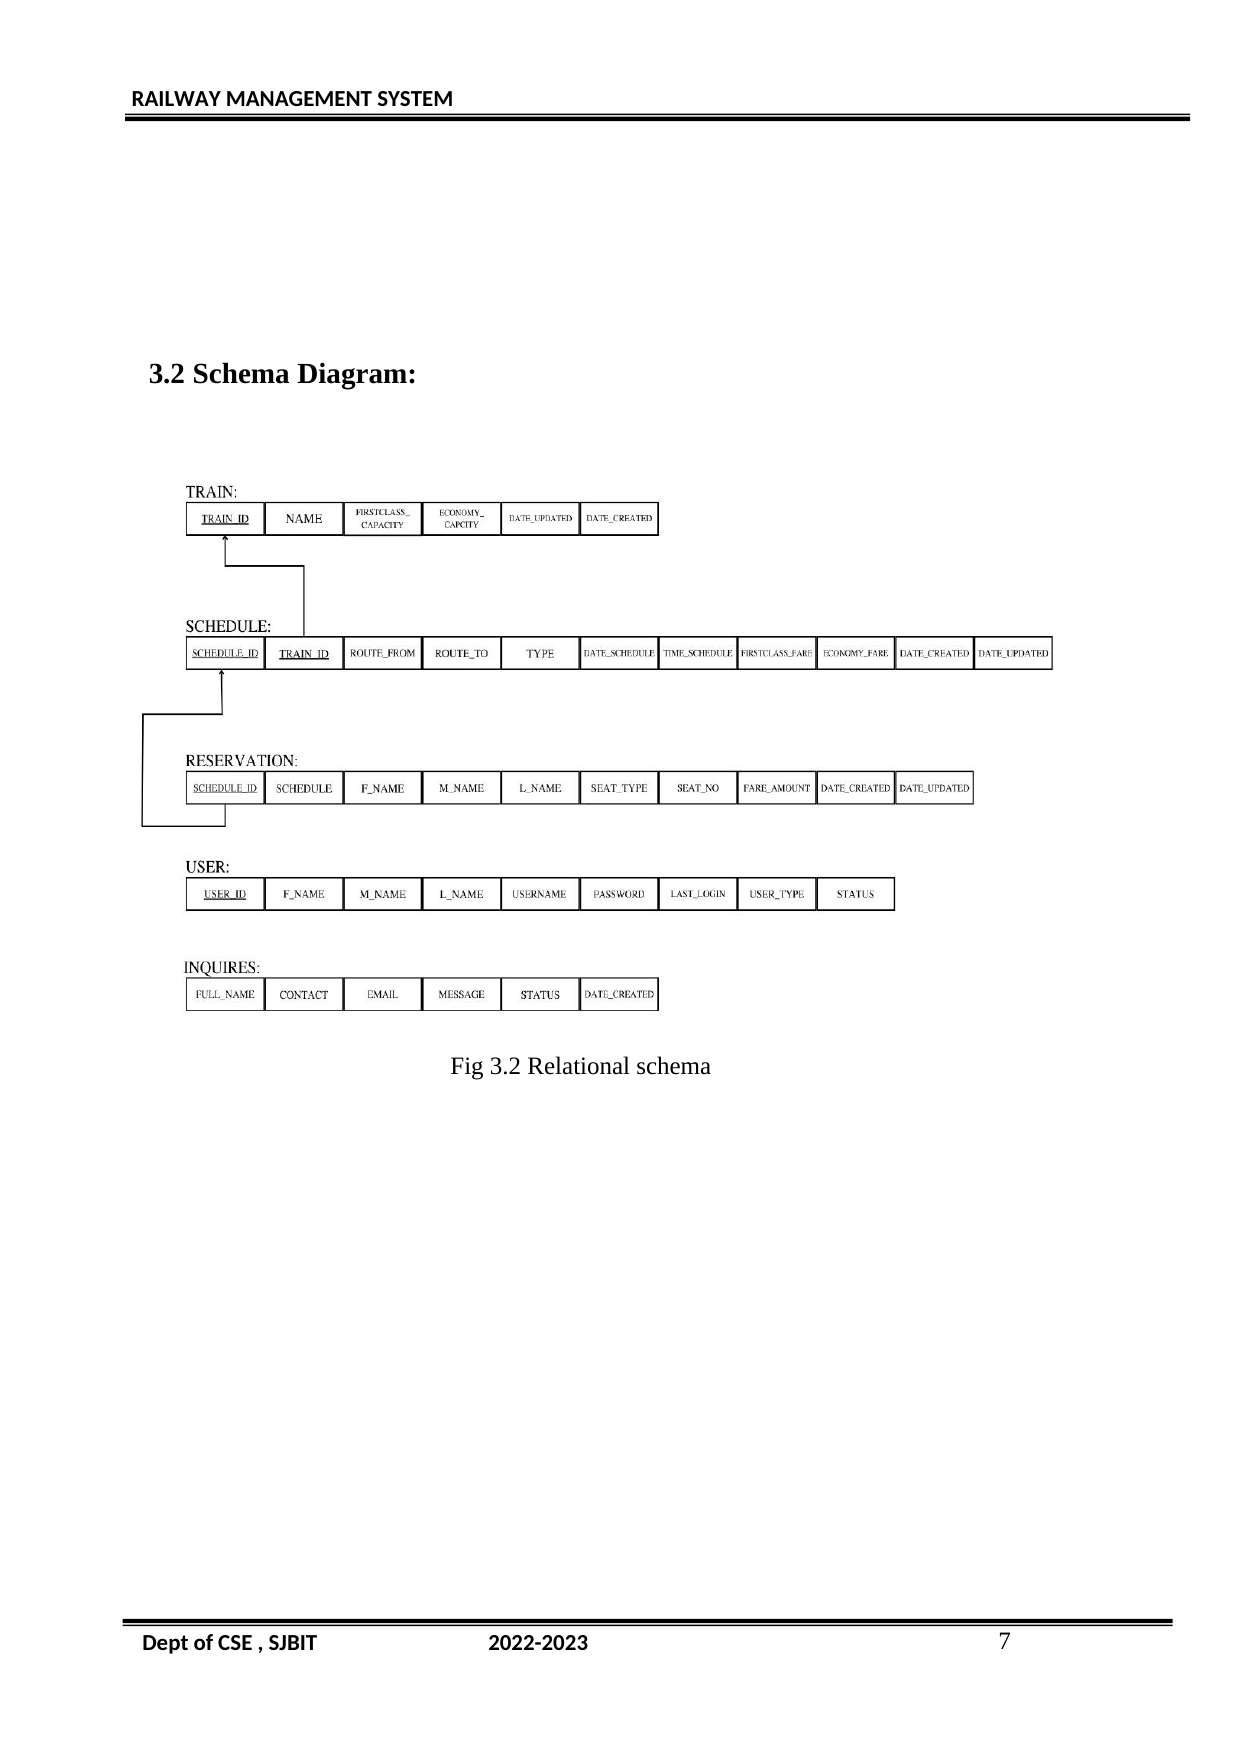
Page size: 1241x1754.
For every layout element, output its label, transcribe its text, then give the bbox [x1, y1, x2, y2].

text Fig 3.2 Relational schema [267, 1051, 894, 1080]
picture [138, 482, 1055, 1016]
subtitle Schema Diagram: [148, 356, 1182, 389]
